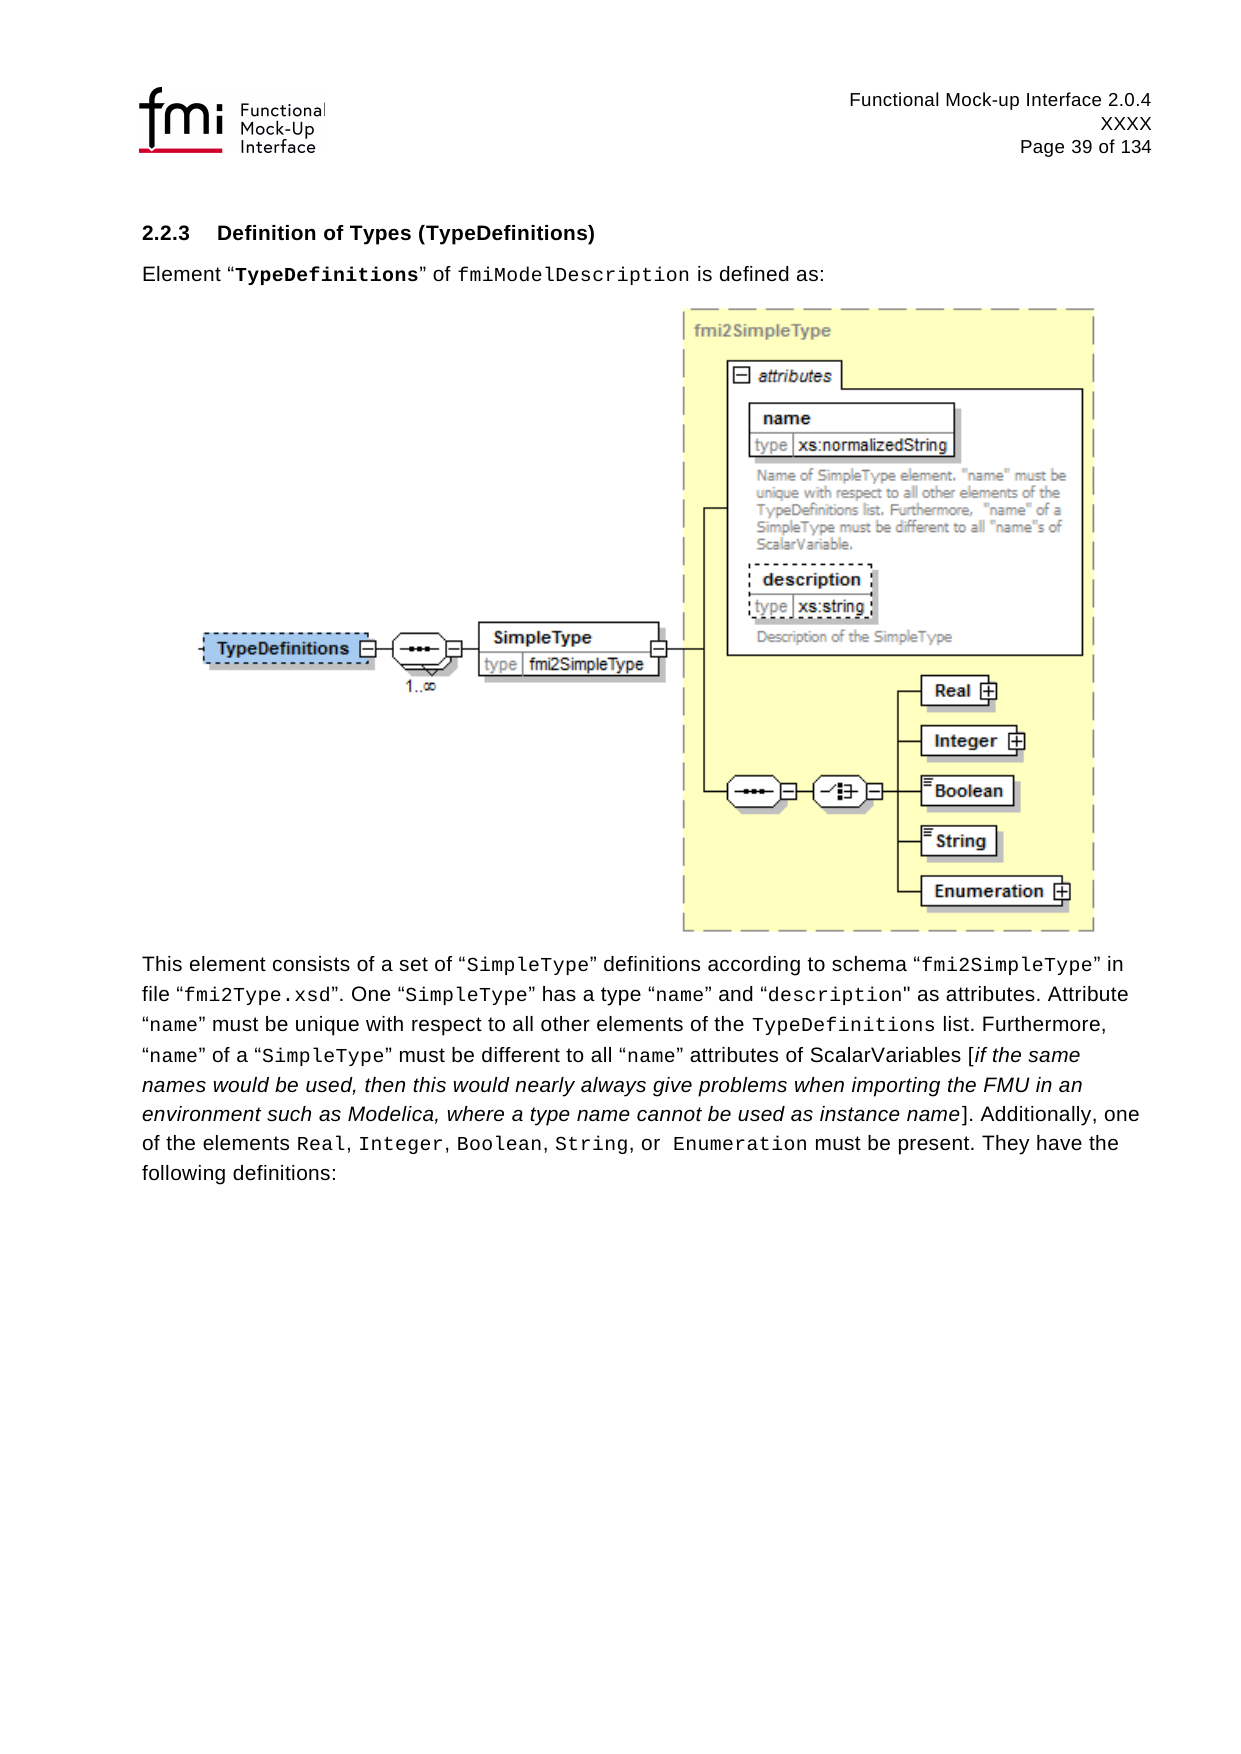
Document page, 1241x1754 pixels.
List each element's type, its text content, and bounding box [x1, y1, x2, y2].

text Element “TypeDefinitions” of fmiModelDescription is defined as: [142, 262, 1152, 287]
picture [139, 87, 325, 153]
text This element consists of a set of “SimpleType” definitions according to schema “fmi2SimpleType” in file “fmi2Type.xsd”. One “SimpleType” has a type “name” and “description" as attributes. Attribute “name” must be unique with respect to all other elements of the TypeDefinitions list. Furthermore, “name” of a “SimpleType” must be different to all “name” attributes of ScalarVariables [if the same names would be used, then this would nearly always give problems when importing the FMU in an environment such as Modelica, where a type name cannot be used as instance name]. Additionally, one of the elements Real, Integer, Boolean, String, or Enumeration must be present. They have the following definitions: [142, 952, 1152, 1185]
subtitle Definition of Types (TypeDefinitions) [142, 220, 1152, 244]
picture [197, 304, 1096, 935]
